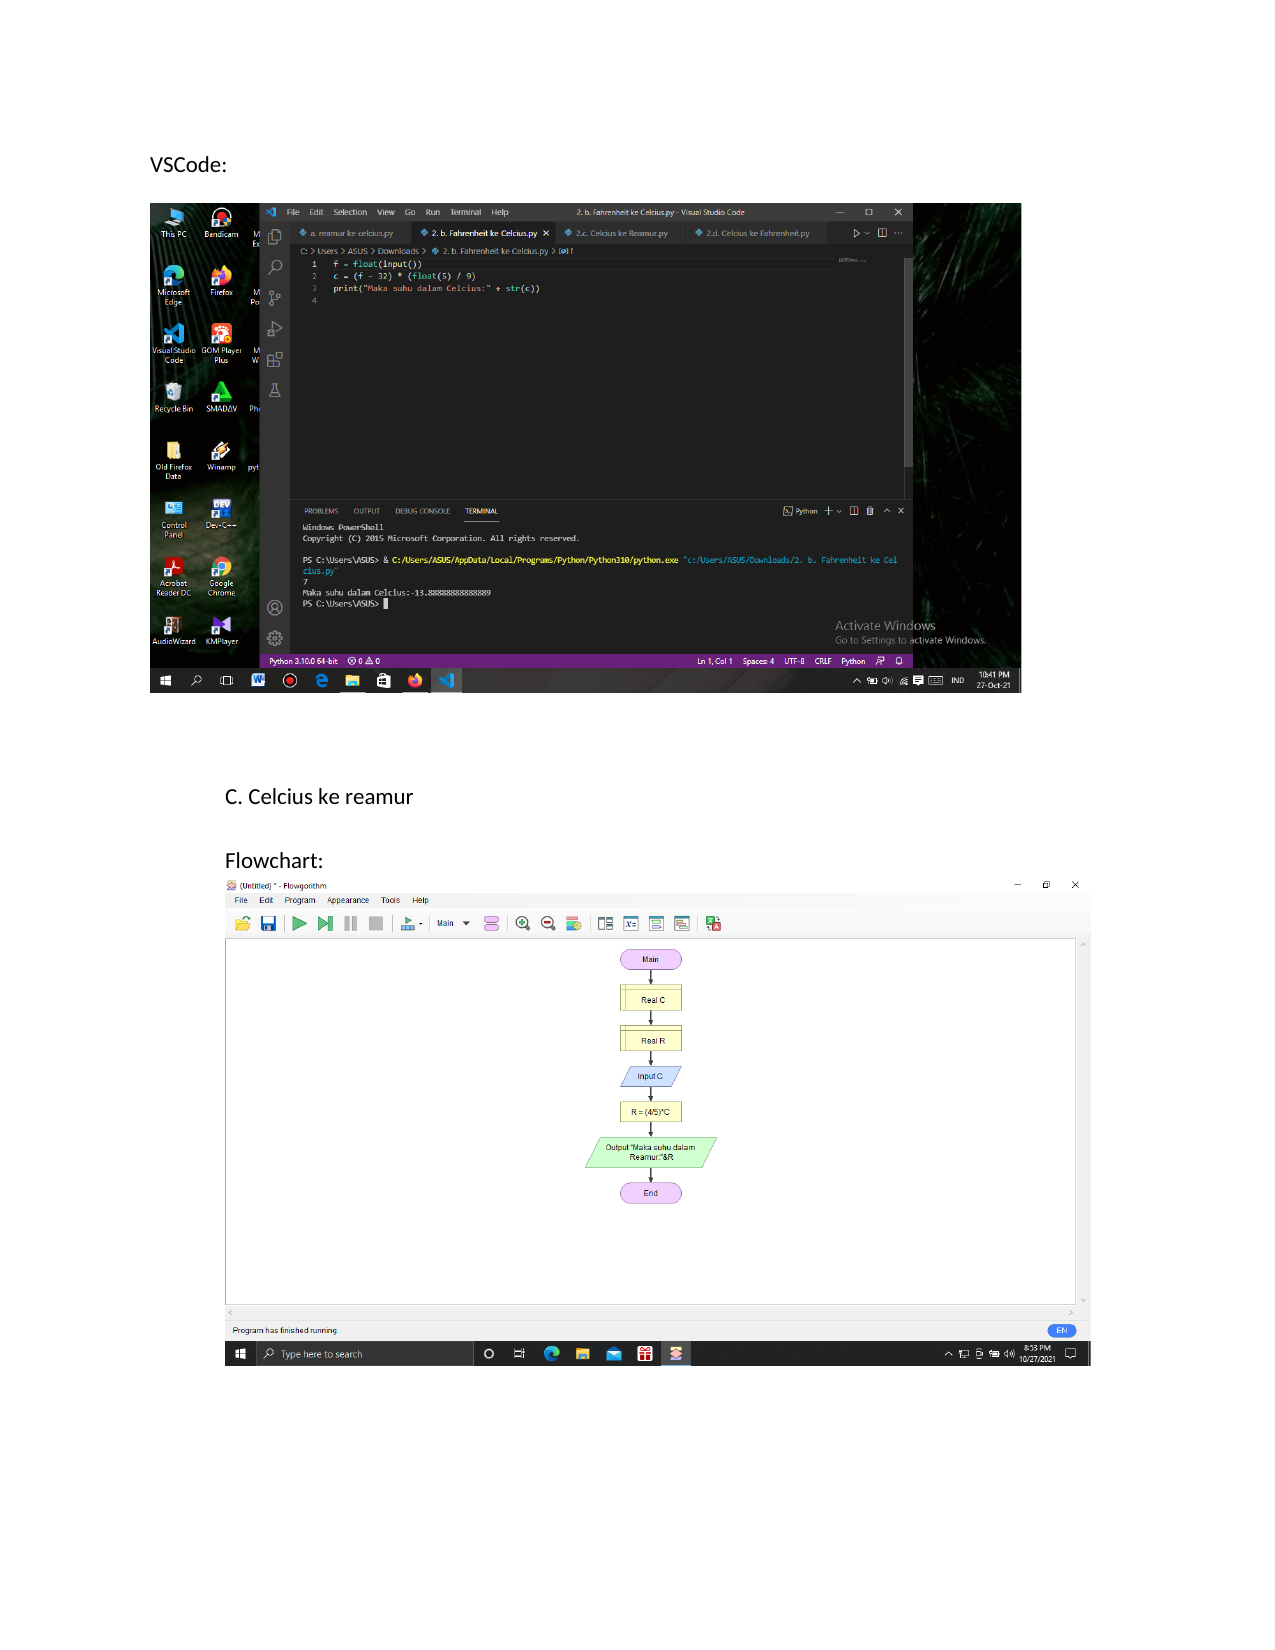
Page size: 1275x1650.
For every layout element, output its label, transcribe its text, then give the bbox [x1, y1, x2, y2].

list C. Celcius ke reamur [225, 782, 1125, 810]
list Flowchart: [225, 847, 1125, 875]
picture [225, 878, 1091, 1366]
text VSCode: [150, 150, 1125, 178]
picture [150, 203, 1022, 693]
